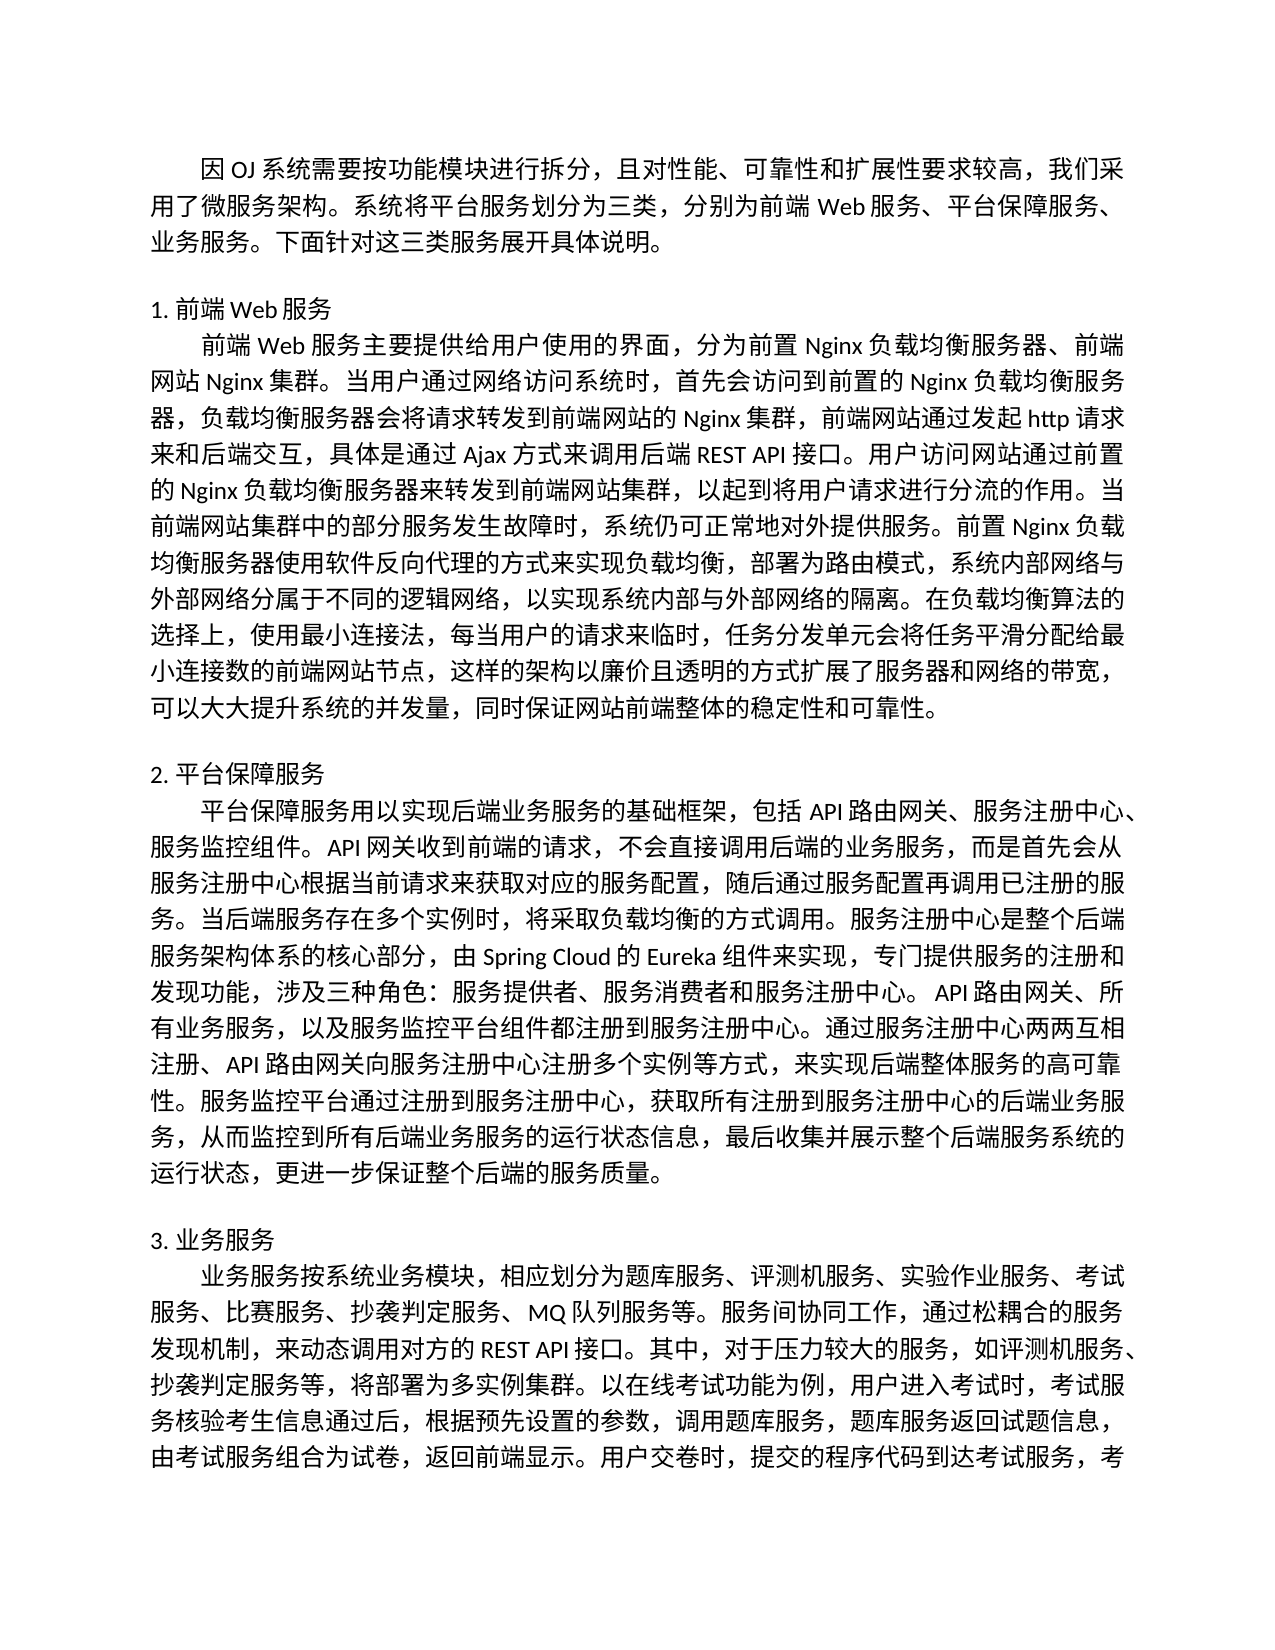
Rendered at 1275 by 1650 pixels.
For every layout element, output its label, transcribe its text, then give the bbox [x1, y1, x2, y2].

text 2. 平台保障服务 [150, 755, 1125, 791]
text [150, 1257, 1125, 1474]
text 前端Web服务主要提供给用户使用的界面，分为前置Nginx负载均衡服务器、前端网站Nginx集群。当用户通过网络访问系统时，首先会访问到前置的Nginx负载均衡服务器，负载均衡服务器会将请求转发到前端网站的Nginx集群，前端网站通过发起http请求来和后端交互，具体是通过Ajax方式来调用后端REST API接口。用户访问网站通过前置的Nginx负载均衡服务器来转发到前端网站集群，以起到将用户请求进行分流的作用。当前端网站集群中的部分服务发生故障时，系统仍可正常地对外提供服务。前置Nginx负载均衡服务器使用软件反向代理的方式来实现负载均衡，部署为路由模式，系统内部网络与外部网络分属于不同的逻辑网络，以实现系统内部与外部网络的隔离。在负载均衡算法的选择上，使用最小连接法，每当用户的请求来临时，任务分发单元会将任务平滑分配给最小连接数的前端网站节点，这样的架构以廉价且透明的方式扩展了服务器和网络的带宽，可以大大提升系统的并发量，同时保证网站前端整体的稳定性和可靠性。 [150, 326, 1125, 724]
text 因OJ系统需要按功能模块进行拆分，且对性能、可靠性和扩展性要求较高，我们采用了微服务架构。系统将平台服务划分为三类，分别为前端Web服务、平台保障服务、业务服务。下面针对这三类服务展开具体说明。 [150, 150, 1125, 259]
text 1. 前端Web服务 [150, 289, 1125, 326]
text 3. 业务服务 [150, 1220, 1125, 1257]
text 平台保障服务用以实现后端业务服务的基础框架，包括API路由网关、服务注册中心、服务监控组件。API网关收到前端的请求，不会直接调用后端的业务服务，而是首先会从服务注册中心根据当前请求来获取对应的服务配置，随后通过服务配置再调用已注册的服务。当后端服务存在多个实例时，将采取负载均衡的方式调用。服务注册中心是整个后端服务架构体系的核心部分，由Spring Cloud的Eureka组件来实现，专门提供服务的注册和发现功能，涉及三种角色：服务提供者、服务消费者和服务注册中心。API路由网关、所有业务服务，以及服务监控平台组件都注册到服务注册中心。通过服务注册中心两两互相注册、API路由网关向服务注册中心注册多个实例等方式，来实现后端整体服务的高可靠性。服务监控平台通过注册到服务注册中心，获取所有注册到服务注册中心的后端业务服务，从而监控到所有后端业务服务的运行状态信息，最后收集并展示整个后端服务系统的运行状态，更进一步保证整个后端的服务质量。 [150, 791, 1125, 1190]
